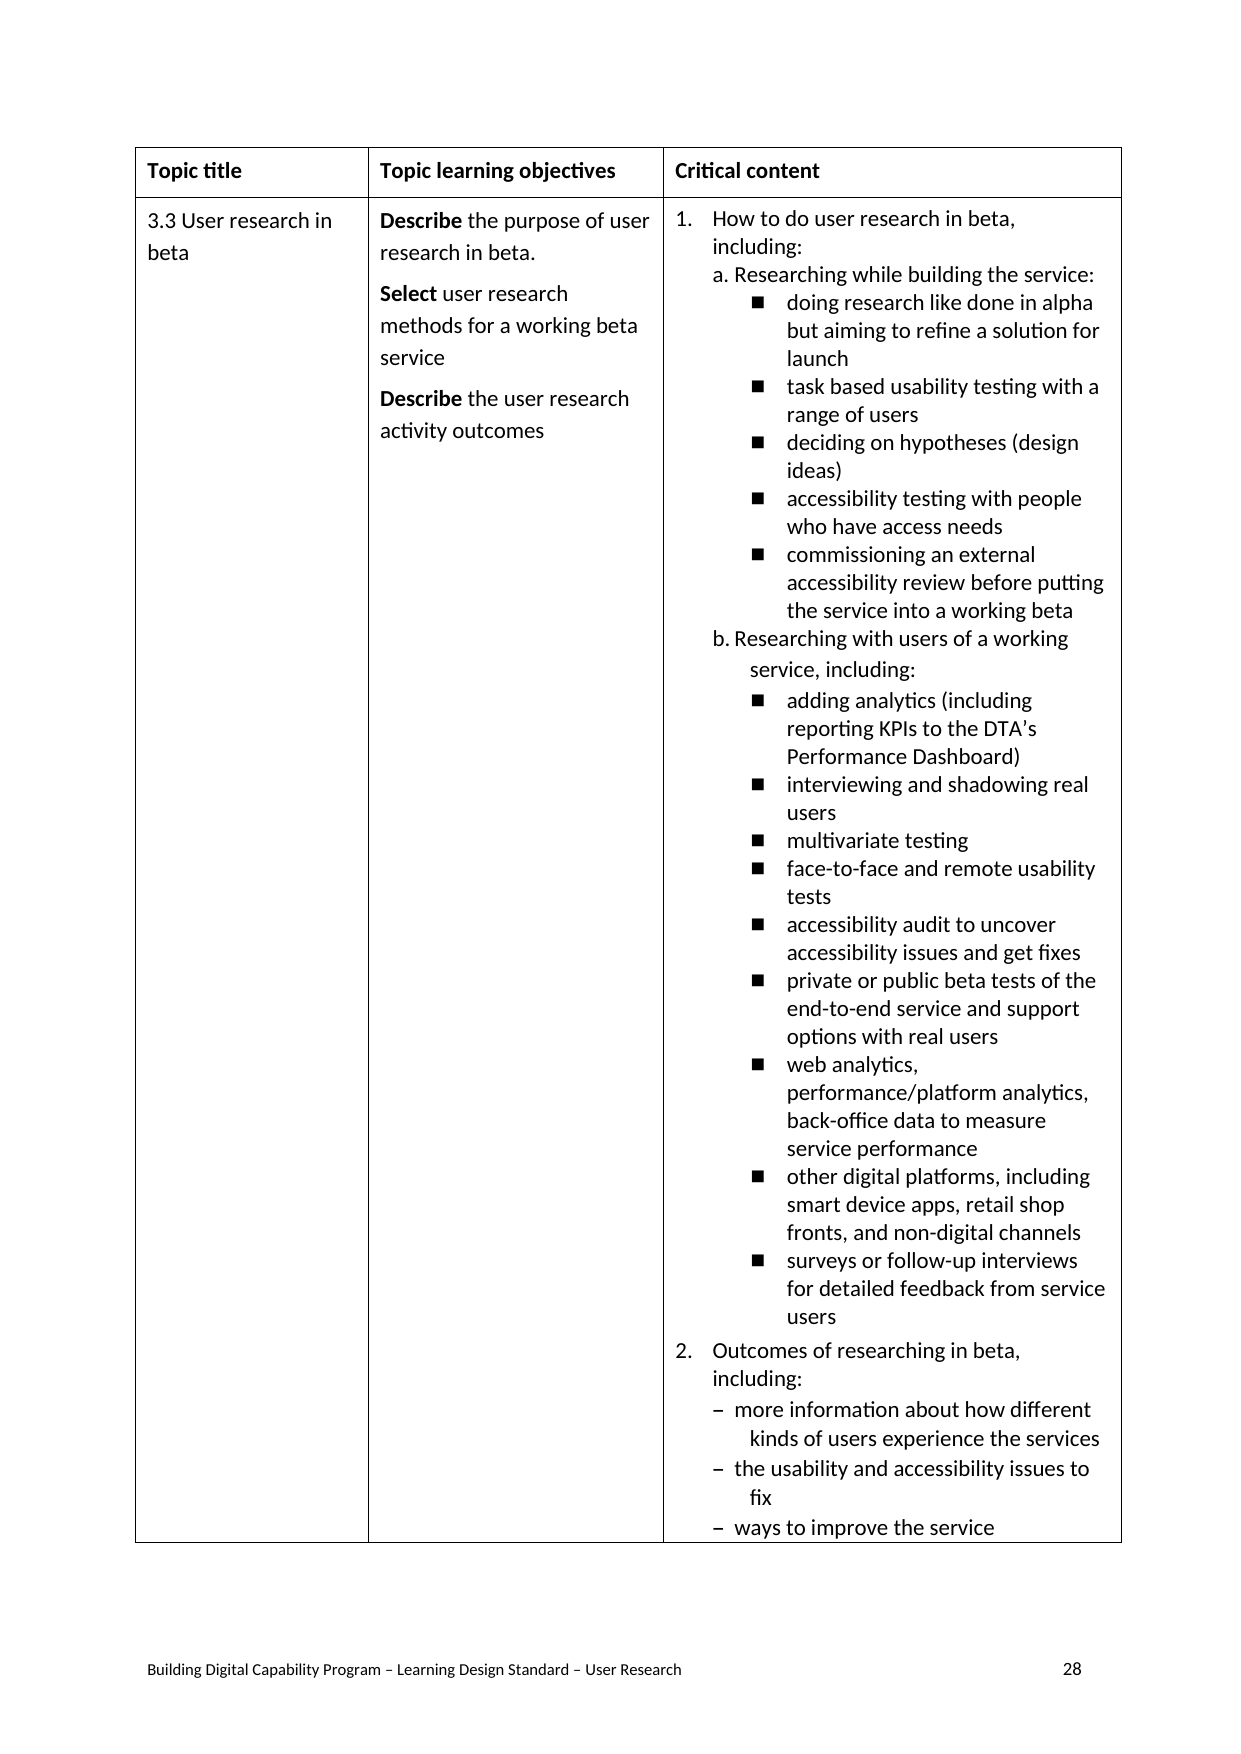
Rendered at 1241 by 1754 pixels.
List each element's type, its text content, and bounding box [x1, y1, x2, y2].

table_cell How to do user research in beta, including: Researching while building the service: doing research like done in alpha but aiming to refine a solution for launch task based usability testing with a range of users deciding on hypotheses (design ideas) accessibility testing with people who have access needs commissioning an external accessibility review before putting the service into a working beta Researching with users of a working service, including: adding analytics (including reporting KPIs to the DTA’s Performance Dashboard) interviewing and shadowing real users multivariate testing face-to-face and remote usability tests accessibility audit to uncover accessibility issues and get fixes private or public beta tests of the end-to-end service and support options with real users web analytics, performance/platform analytics, back-office data to measure service performance other digital platforms, including smart device apps, retail shop fronts, and non-digital channels surveys or follow-up interviews for detailed feedback from service users Outcomes of researching in beta, including: more information about how different kinds of users experience the services the usability and accessibility issues to fix ways to improve the service [664, 198, 1121, 1542]
table_header Topic learning objectives [369, 148, 663, 197]
table_cell Describe the purpose of user research in beta. Select user research methods for a working beta service Describe the user research activity outcomes [369, 198, 663, 1542]
table_header Topic title [136, 148, 368, 197]
table_header Critical content [664, 148, 1121, 197]
table_cell 3.3 User research in beta [136, 198, 368, 1542]
